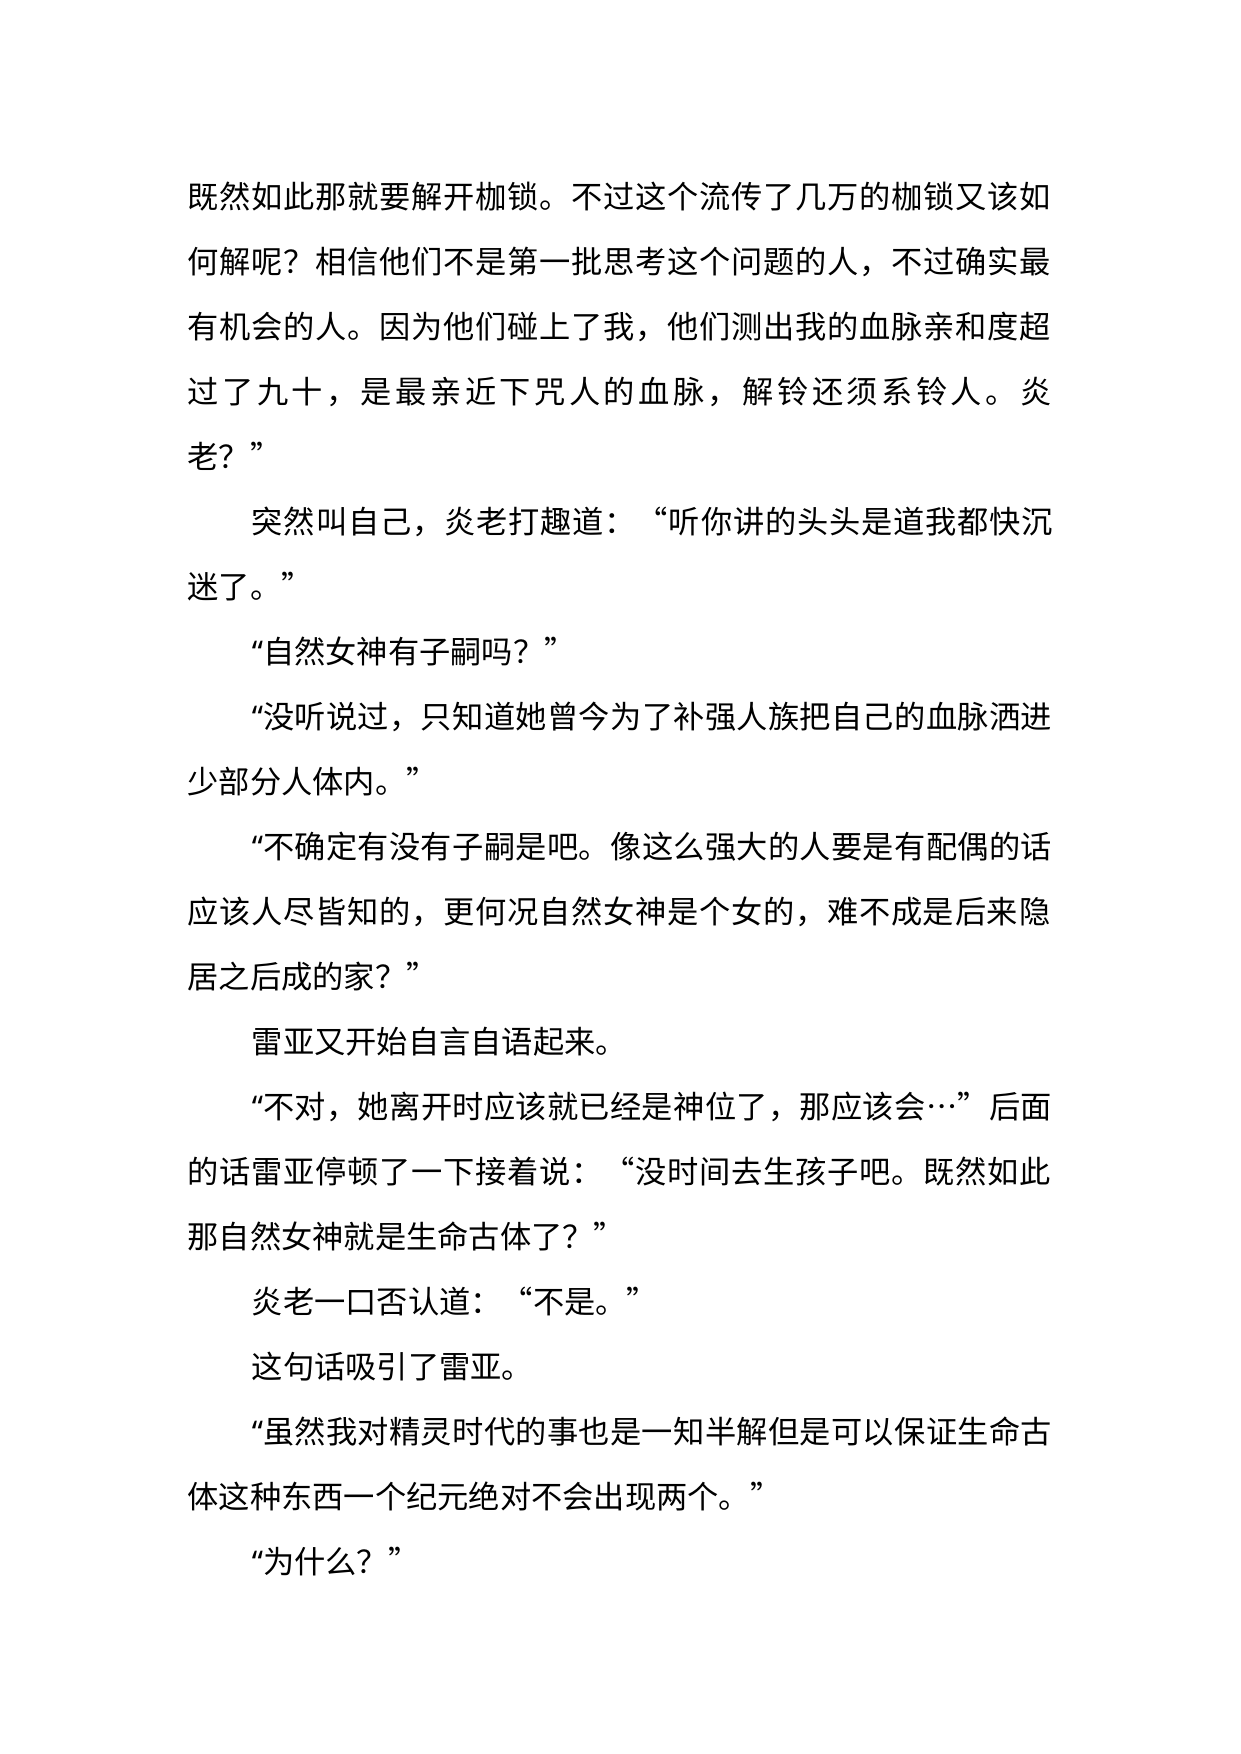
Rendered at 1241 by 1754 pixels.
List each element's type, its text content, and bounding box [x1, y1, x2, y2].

text “不确定有没有子嗣是吧。像这么强大的人要是有配偶的话应该人尽皆知的，更何况自然女神是个女的，难不成是后来隐居之后成的家？” [187, 812, 1053, 1007]
text 雷亚又开始自言自语起来。 [187, 1007, 1053, 1072]
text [187, 162, 1053, 487]
text 这句话吸引了雷亚。 [187, 1332, 1053, 1397]
text “没听说过，只知道她曾今为了补强人族把自己的血脉洒进少部分人体内。” [187, 682, 1053, 812]
text “自然女神有子嗣吗？” [187, 617, 1053, 682]
text “不对，她离开时应该就已经是神位了，那应该会…”后面的话雷亚停顿了一下接着说：“没时间去生孩子吧。既然如此那自然女神就是生命古体了？” [187, 1072, 1053, 1267]
text “虽然我对精灵时代的事也是一知半解但是可以保证生命古体这种东西一个纪元绝对不会出现两个。” [187, 1397, 1053, 1527]
text 突然叫自己，炎老打趣道：“听你讲的头头是道我都快沉迷了。” [187, 487, 1053, 617]
text 炎老一口否认道：“不是。” [187, 1267, 1053, 1332]
text “为什么？” [187, 1527, 1053, 1592]
